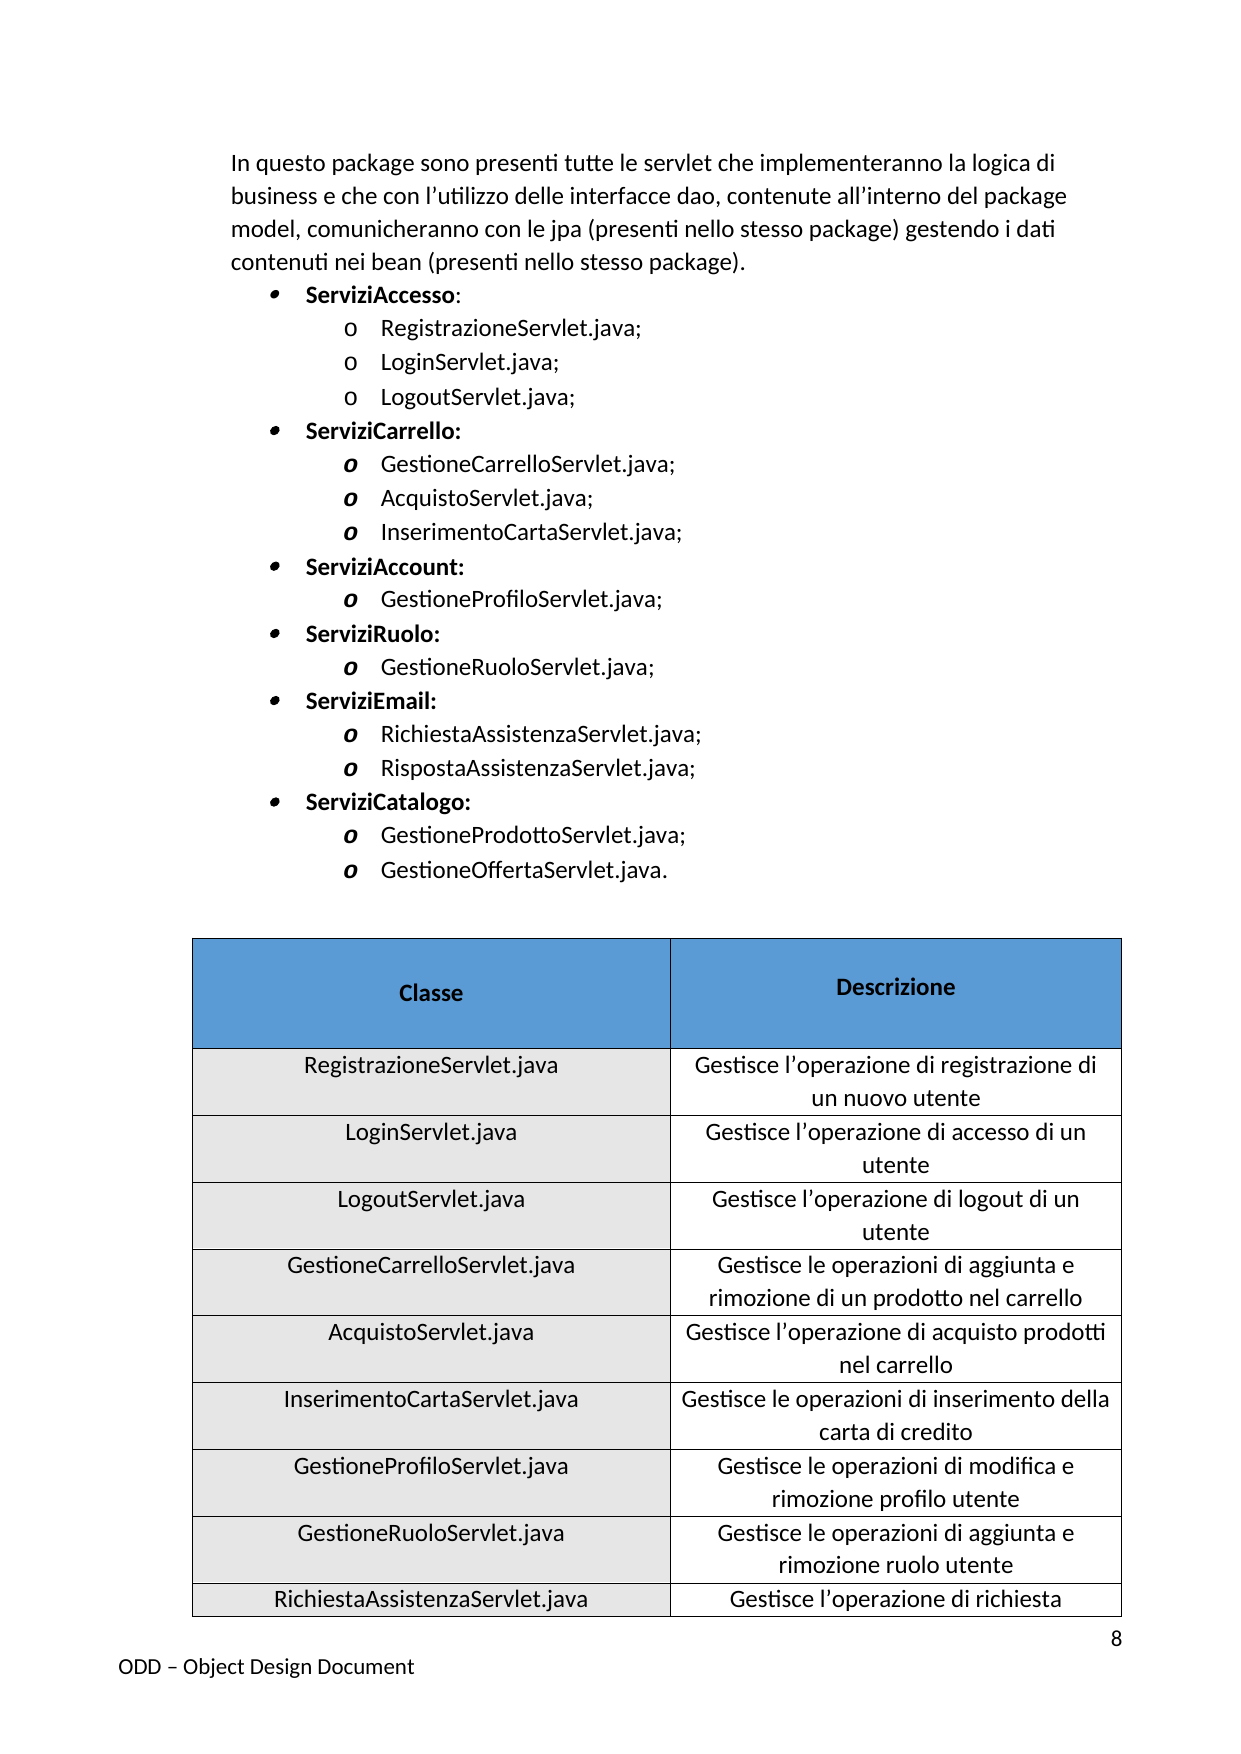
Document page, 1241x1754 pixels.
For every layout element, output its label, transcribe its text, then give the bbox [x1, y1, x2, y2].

list InserimentoCartaServlet.java; [343, 516, 1122, 548]
table_cell Gestisce l’operazione di richiesta assistenza utente [671, 1584, 1121, 1616]
table_cell Gestisce l’operazione di registrazione di un nuovo utente [671, 1049, 1121, 1115]
table_cell Gestisce l’operazione di acquisto prodotti nel carrello [671, 1316, 1121, 1382]
list ServiziAccount: [268, 551, 1122, 581]
table_cell LoginServlet.java [193, 1116, 670, 1182]
table_header Descrizione [671, 939, 1121, 1048]
table_header Classe [193, 939, 670, 1048]
table_cell Gestisce l’operazione di accesso di un utente [671, 1116, 1121, 1182]
table_cell Gestisce le operazioni di modifica e rimozione profilo utente [671, 1450, 1121, 1516]
list RispostaAssistenzaServlet.java; [343, 752, 1122, 784]
list GestioneRuoloServlet.java; [343, 651, 1122, 683]
list GestioneCarrelloServlet.java; [343, 448, 1122, 480]
table_cell Gestisce le operazioni di aggiunta e rimozione di un prodotto nel carrello [671, 1250, 1121, 1315]
table_cell Gestisce le operazioni di inserimento della carta di credito [671, 1383, 1121, 1449]
table_cell GestioneRuoloServlet.java [193, 1517, 670, 1582]
list ServiziCarrello: [268, 415, 1122, 446]
list RegistrazioneServlet.java; [343, 312, 1122, 344]
table_cell RegistrazioneServlet.java [193, 1049, 670, 1115]
table_cell Gestisce le operazioni di aggiunta e rimozione ruolo utente [671, 1517, 1121, 1582]
table_cell GestioneCarrelloServlet.java [193, 1250, 670, 1315]
list GestioneProfiloServlet.java; [343, 584, 1122, 615]
list ServiziEmail: [268, 685, 1122, 716]
table_cell InserimentoCartaServlet.java [193, 1383, 670, 1449]
list ServiziRuolo: [268, 618, 1122, 648]
table_cell AcquistoServlet.java [193, 1316, 670, 1382]
list GestioneOffertaServlet.java. [343, 854, 1122, 886]
list LoginServlet.java; [343, 346, 1122, 378]
list LogoutServlet.java; [343, 381, 1122, 412]
list RichiestaAssistenzaServlet.java; [343, 718, 1122, 750]
table_cell GestioneProfiloServlet.java [193, 1450, 670, 1516]
list AcquistoServlet.java; [343, 482, 1122, 514]
table_cell LogoutServlet.java [193, 1183, 670, 1248]
table_cell Gestisce l’operazione di logout di un utente [671, 1183, 1121, 1248]
list GestioneProdottoServlet.java; [343, 819, 1122, 851]
list ServiziAccesso: [268, 279, 1122, 310]
list ServiziCatalogo: [268, 787, 1122, 817]
table_cell RichiestaAssistenzaServlet.java [193, 1584, 670, 1616]
